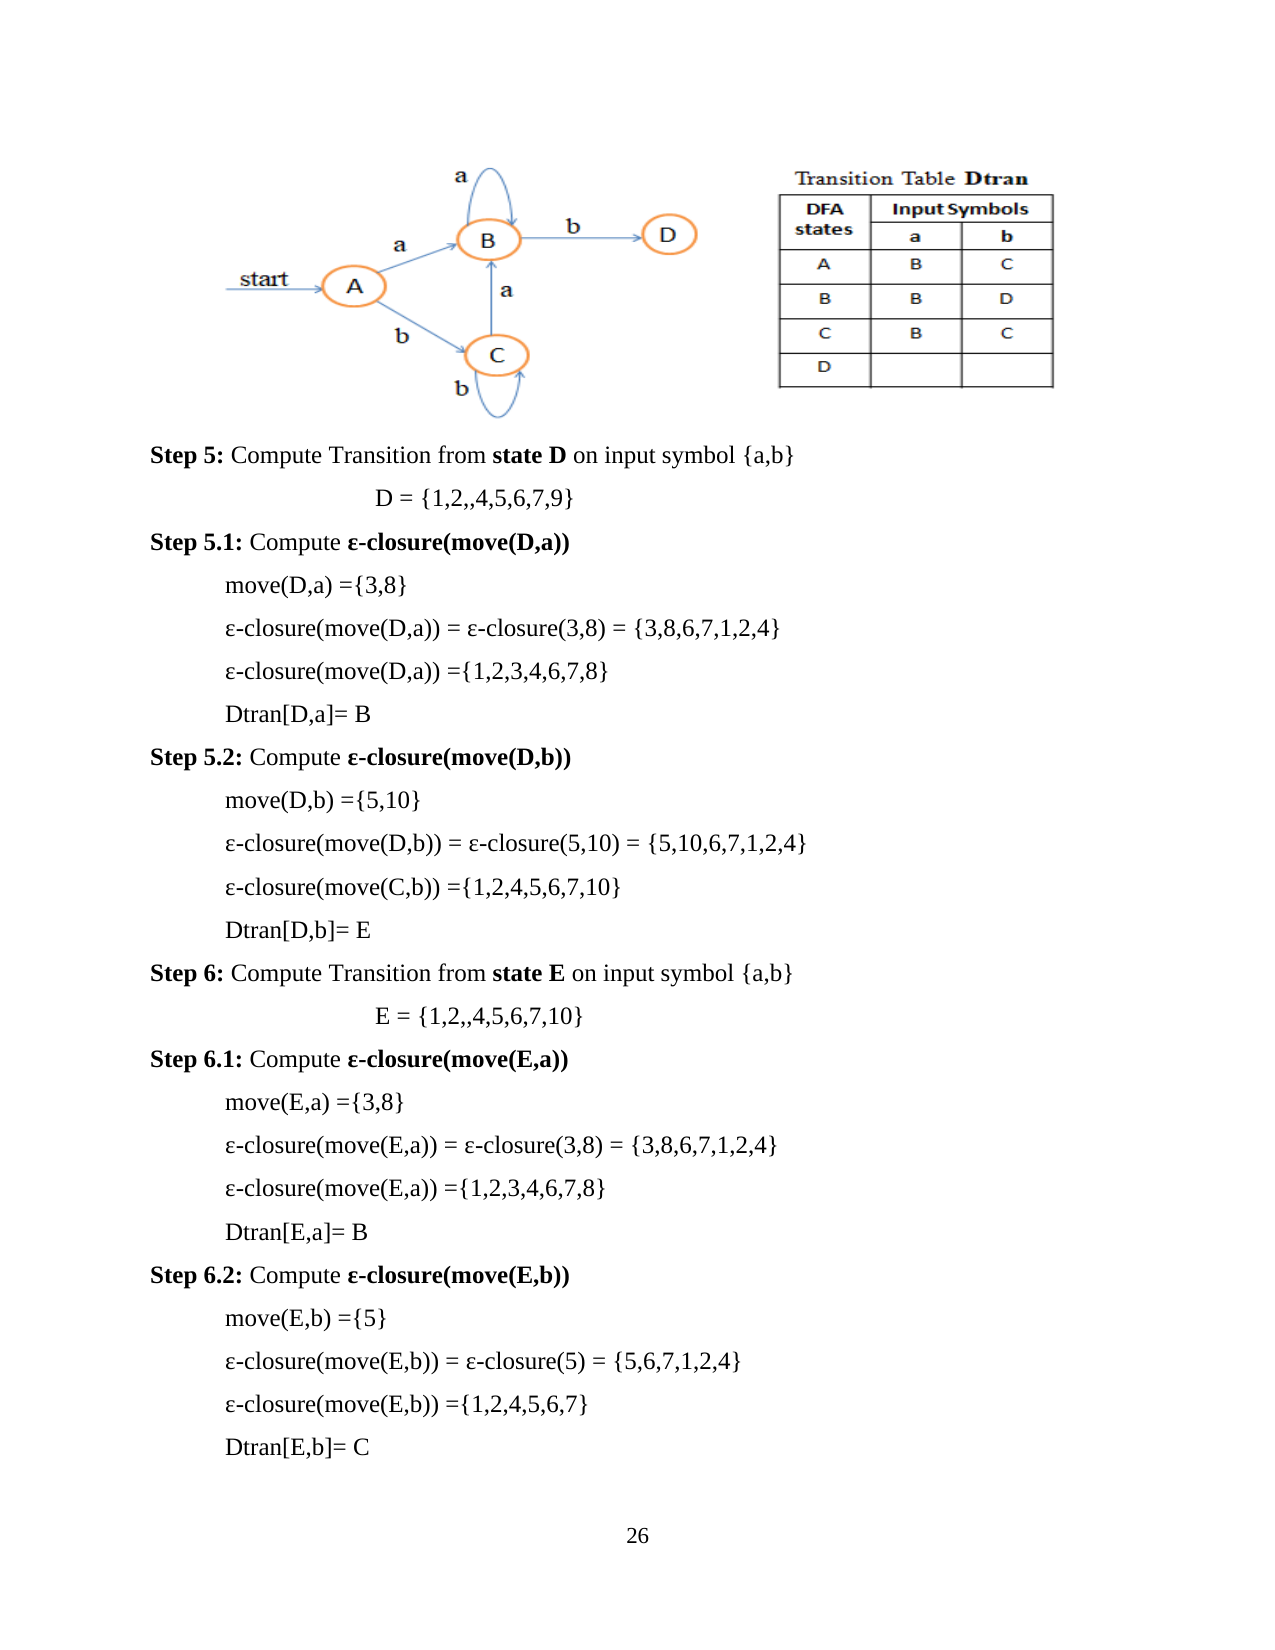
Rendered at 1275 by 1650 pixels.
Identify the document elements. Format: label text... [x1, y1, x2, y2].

picture [202, 150, 1073, 428]
text Dtran[D,b]= E [150, 915, 1125, 943]
text Step 6: Compute Transition from state E on input symbol {a,b} [150, 958, 1125, 987]
text move(D,a) ={3,8} [150, 570, 1125, 598]
text Dtran[E,b]= C [150, 1432, 1125, 1461]
text ε-closure(move(C,b)) ={1,2,4,5,6,7,10} [150, 872, 1125, 900]
text ε-closure(move(E,b)) ={1,2,4,5,6,7} [150, 1389, 1125, 1418]
text Step 5.2: Compute ε-closure(move(D,b)) [150, 742, 1125, 771]
text Step 6.2: Compute ε-closure(move(E,b)) [150, 1260, 1125, 1288]
text Step 6.1: Compute ε-closure(move(E,a)) [150, 1044, 1125, 1073]
text ε-closure(move(D,b)) = ε-closure(5,10) = {5,10,6,7,1,2,4} [150, 828, 1125, 857]
text ε-closure(move(E,a)) = ε-closure(3,8) = {3,8,6,7,1,2,4} [150, 1130, 1125, 1159]
text ε-closure(move(D,a)) = ε-closure(3,8) = {3,8,6,7,1,2,4} [150, 613, 1125, 642]
text D = {1,2,,4,5,6,7,9} [150, 483, 1125, 512]
text move(E,b) ={5} [150, 1303, 1125, 1332]
text Step 5.1: Compute ε-closure(move(D,a)) [150, 527, 1125, 555]
text E = {1,2,,4,5,6,7,10} [150, 1001, 1125, 1030]
text ε-closure(move(D,a)) ={1,2,3,4,6,7,8} [150, 656, 1125, 685]
text Dtran[E,a]= B [150, 1217, 1125, 1245]
text move(D,b) ={5,10} [150, 785, 1125, 814]
text Step 5: Compute Transition from state D on input symbol {a,b} [150, 440, 1125, 469]
text ε-closure(move(E,b)) = ε-closure(5) = {5,6,7,1,2,4} [150, 1346, 1125, 1375]
text ε-closure(move(E,a)) ={1,2,3,4,6,7,8} [150, 1173, 1125, 1202]
text Dtran[D,a]= B [150, 699, 1125, 728]
text move(E,a) ={3,8} [150, 1087, 1125, 1116]
